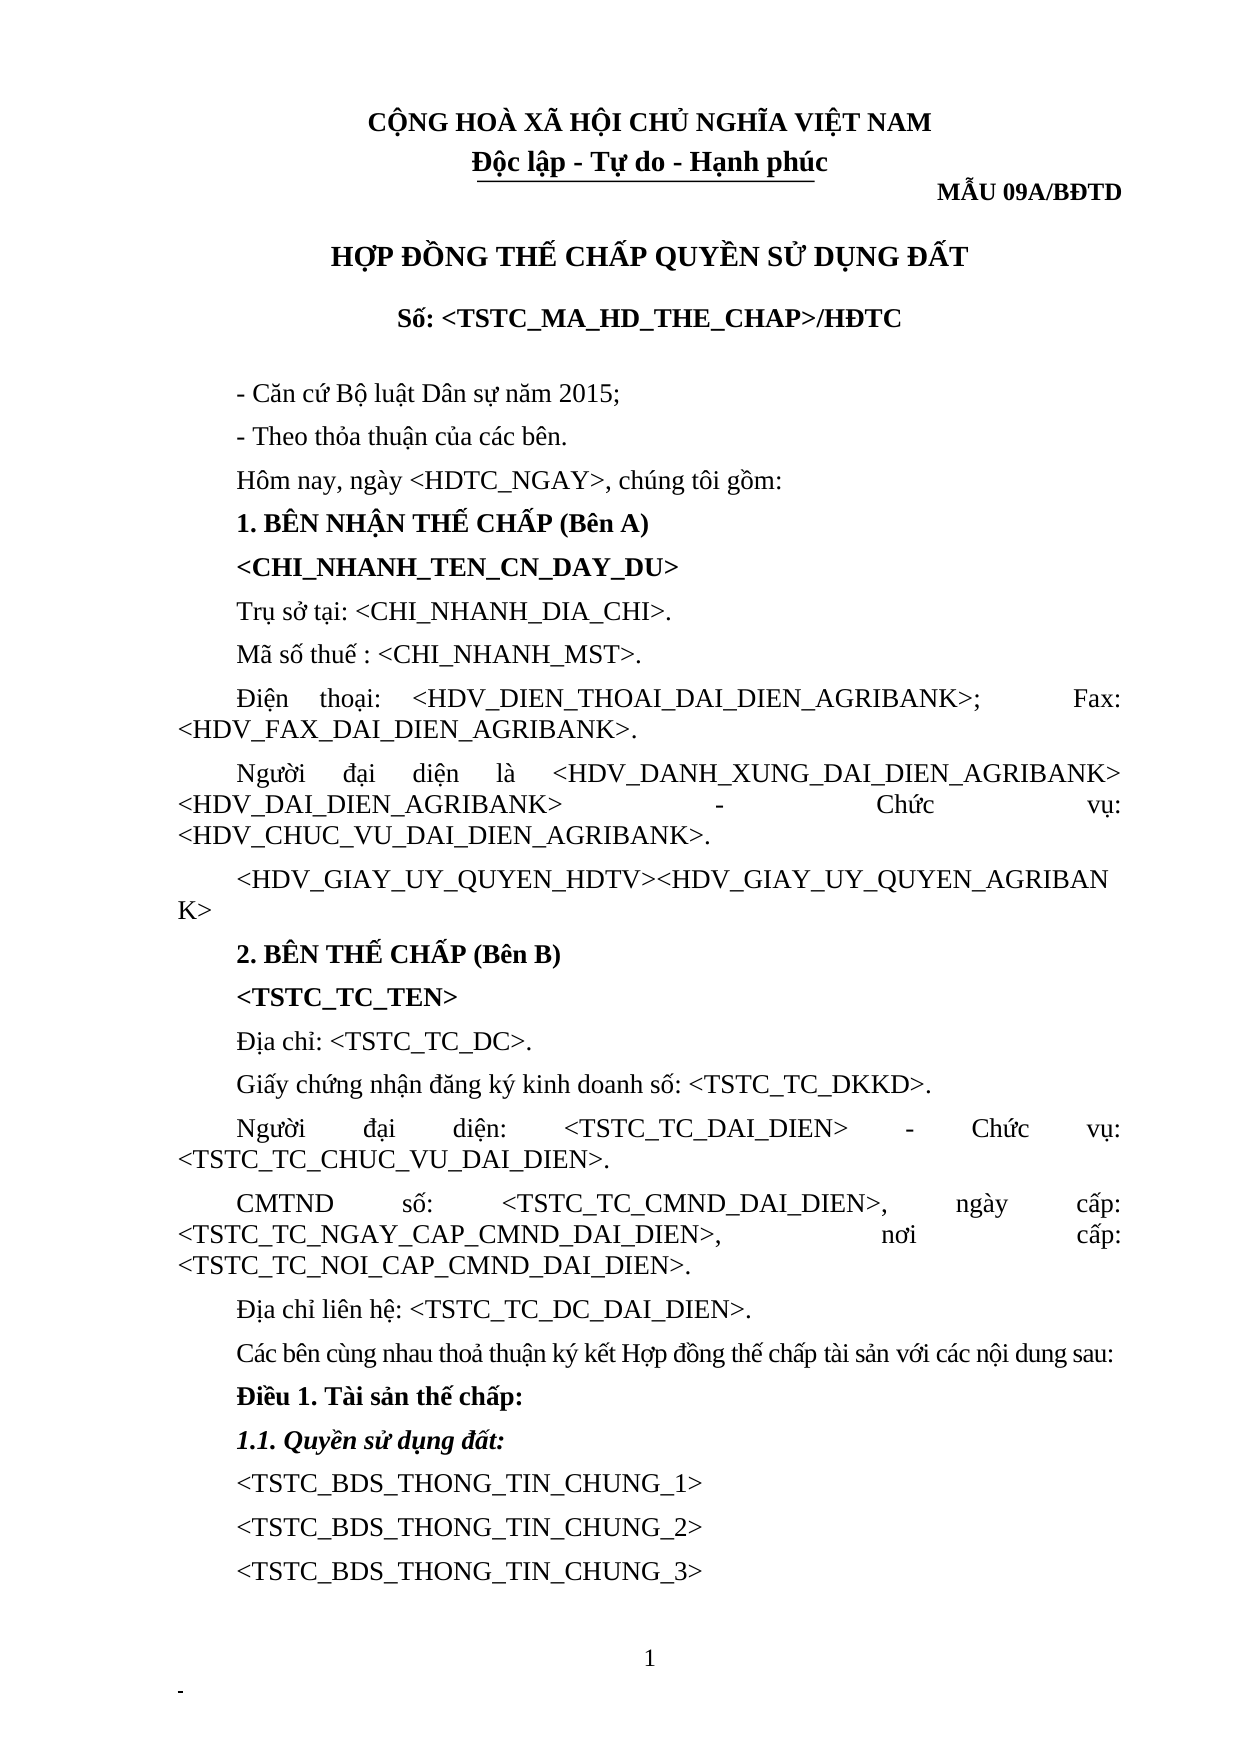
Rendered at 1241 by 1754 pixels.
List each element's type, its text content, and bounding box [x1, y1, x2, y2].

text Mã số thuế : <CHI_NHANH_MST>. [177, 638, 1122, 670]
text CMTND số: <TSTC_TC_CMND_DAI_DIEN>, ngày cấp: <TSTC_TC_NGAY_CAP_CMND_DAI_DIEN>, nơi cấp: <TSTC_TC_NOI_CAP_CMND_DAI_DIEN>. [177, 1187, 1122, 1281]
text Hôm nay, ngày <HDTC_NGAY>, chúng tôi gồm: [177, 464, 1122, 495]
text Giấy chứng nhận đăng ký kinh doanh số: <TSTC_TC_DKKD>. [177, 1069, 1122, 1100]
text Địa chỉ: <TSTC_TC_DC>. [177, 1025, 1122, 1056]
text - Căn cứ Bộ luật Dân sự năm 2015; [177, 377, 1122, 408]
text <TSTC_BDS_THONG_TIN_CHUNG_2> [177, 1511, 1122, 1542]
text <TSTC_BDS_THONG_TIN_CHUNG_1> [177, 1468, 1122, 1499]
text 1. BÊN NHẬN THẾ CHẤP (Bên A) [177, 508, 1122, 539]
text <CHI_NHANH_TEN_CN_DAY_DU> [177, 551, 1122, 582]
text Điện thoại: <HDV_DIEN_THOAI_DAI_DIEN_AGRIBANK>; Fax: <HDV_FAX_DAI_DIEN_AGRIBANK>. [177, 682, 1122, 744]
text <HDV_GIAY_UY_QUYEN_HDTV><HDV_GIAY_UY_QUYEN_AGRIBANK> [177, 863, 1122, 925]
text Điều 1. Tài sản thế chấp: [177, 1380, 1122, 1411]
text MẪU 09A/BĐTD [177, 177, 1122, 206]
text 1.1. Quyền sử dụng đất: [177, 1424, 1122, 1455]
text - Theo thỏa thuận của các bên. [177, 420, 1122, 451]
text Người đại diện là <HDV_DANH_XUNG_DAI_DIEN_AGRIBANK> <HDV_DAI_DIEN_AGRIBANK> - Chức vụ: <HDV_CHUC_VU_DAI_DIEN_AGRIBANK>. [177, 757, 1122, 850]
text 2. BÊN THẾ CHẤP (Bên B) [177, 938, 1122, 969]
subtitle HỢP ĐỒNG THẾ CHẤP QUYỀN SỬ DỤNG ĐẤT [177, 239, 1122, 273]
text Người đại diện: <TSTC_TC_DAI_DIEN> - Chức vụ: <TSTC_TC_CHUC_VU_DAI_DIEN>. [177, 1112, 1122, 1174]
text <TSTC_BDS_THONG_TIN_CHUNG_3> [177, 1555, 1122, 1586]
text Số: <TSTC_MA_HD_THE_CHAP>/HĐTC [177, 302, 1122, 333]
text <TSTC_TC_TEN> [177, 981, 1122, 1012]
text Các bên cùng nhau thoả thuận ký kết Hợp đồng thế chấp tài sản với các nội dung sau: [177, 1337, 1122, 1368]
title CỘNG HOÀ XÃ HỘI CHỦ NGHĨA VIỆT [177, 106, 1122, 137]
text Độc lập - Tự do - Hạnh phúc [177, 144, 1122, 177]
text Địa chỉ liên hệ: <TSTC_TC_DC_DAI_DIEN>. [177, 1293, 1122, 1324]
text Trụ sở tại: <CHI_NHANH_DIA_CHI>. [177, 595, 1122, 626]
